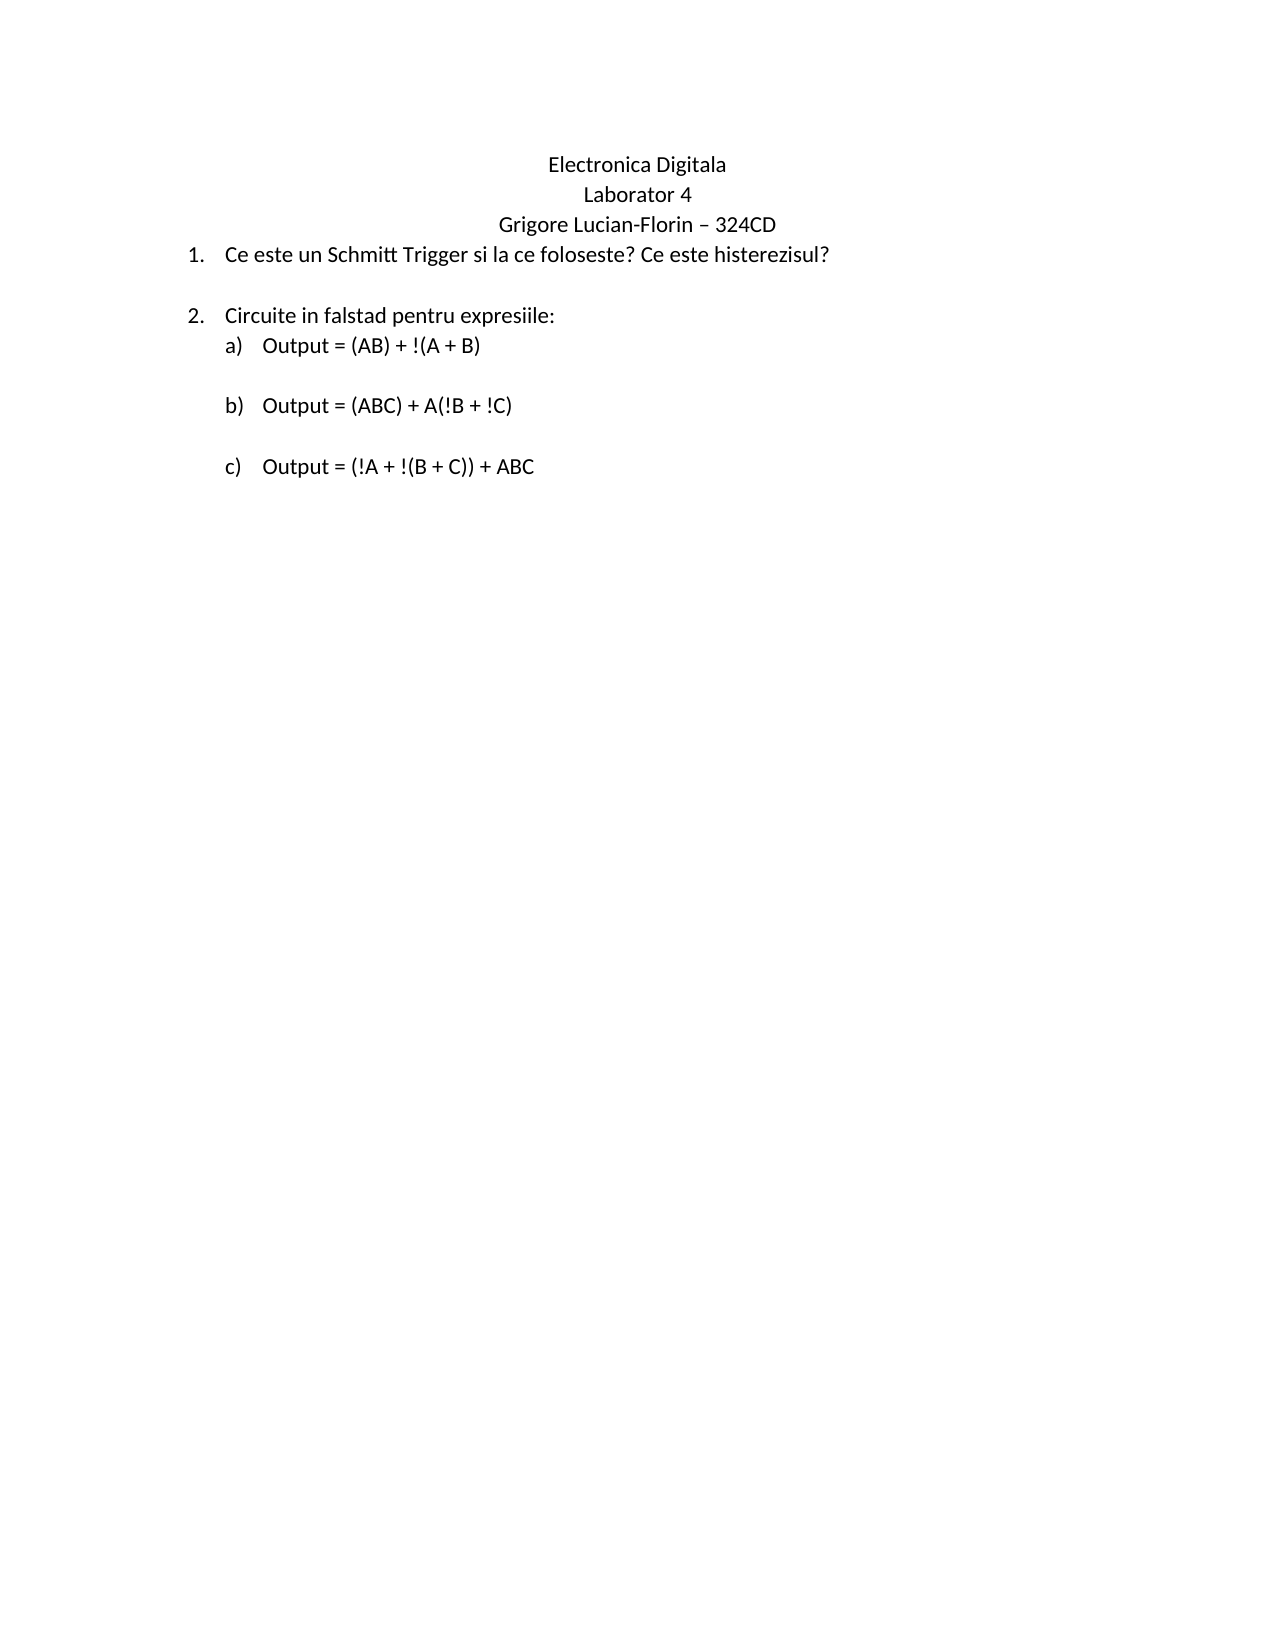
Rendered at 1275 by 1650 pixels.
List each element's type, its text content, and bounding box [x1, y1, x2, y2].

text Electronica Digitala [150, 150, 1125, 178]
list Ce este un Schmitt Trigger si la ce foloseste? Ce este histerezisul? [187, 241, 1125, 269]
list Output = (ABC) + A(!B + !C) [225, 392, 1125, 420]
list Circuite in falstad pentru expresiile: [187, 301, 1125, 329]
text Grigore Lucian-Florin – 324CD [150, 210, 1125, 238]
text Laborator 4 [150, 180, 1125, 208]
list Output = (AB) + !(A + B) [225, 331, 1125, 359]
list Output = (!A + !(B + C)) + ABC [225, 452, 1125, 480]
